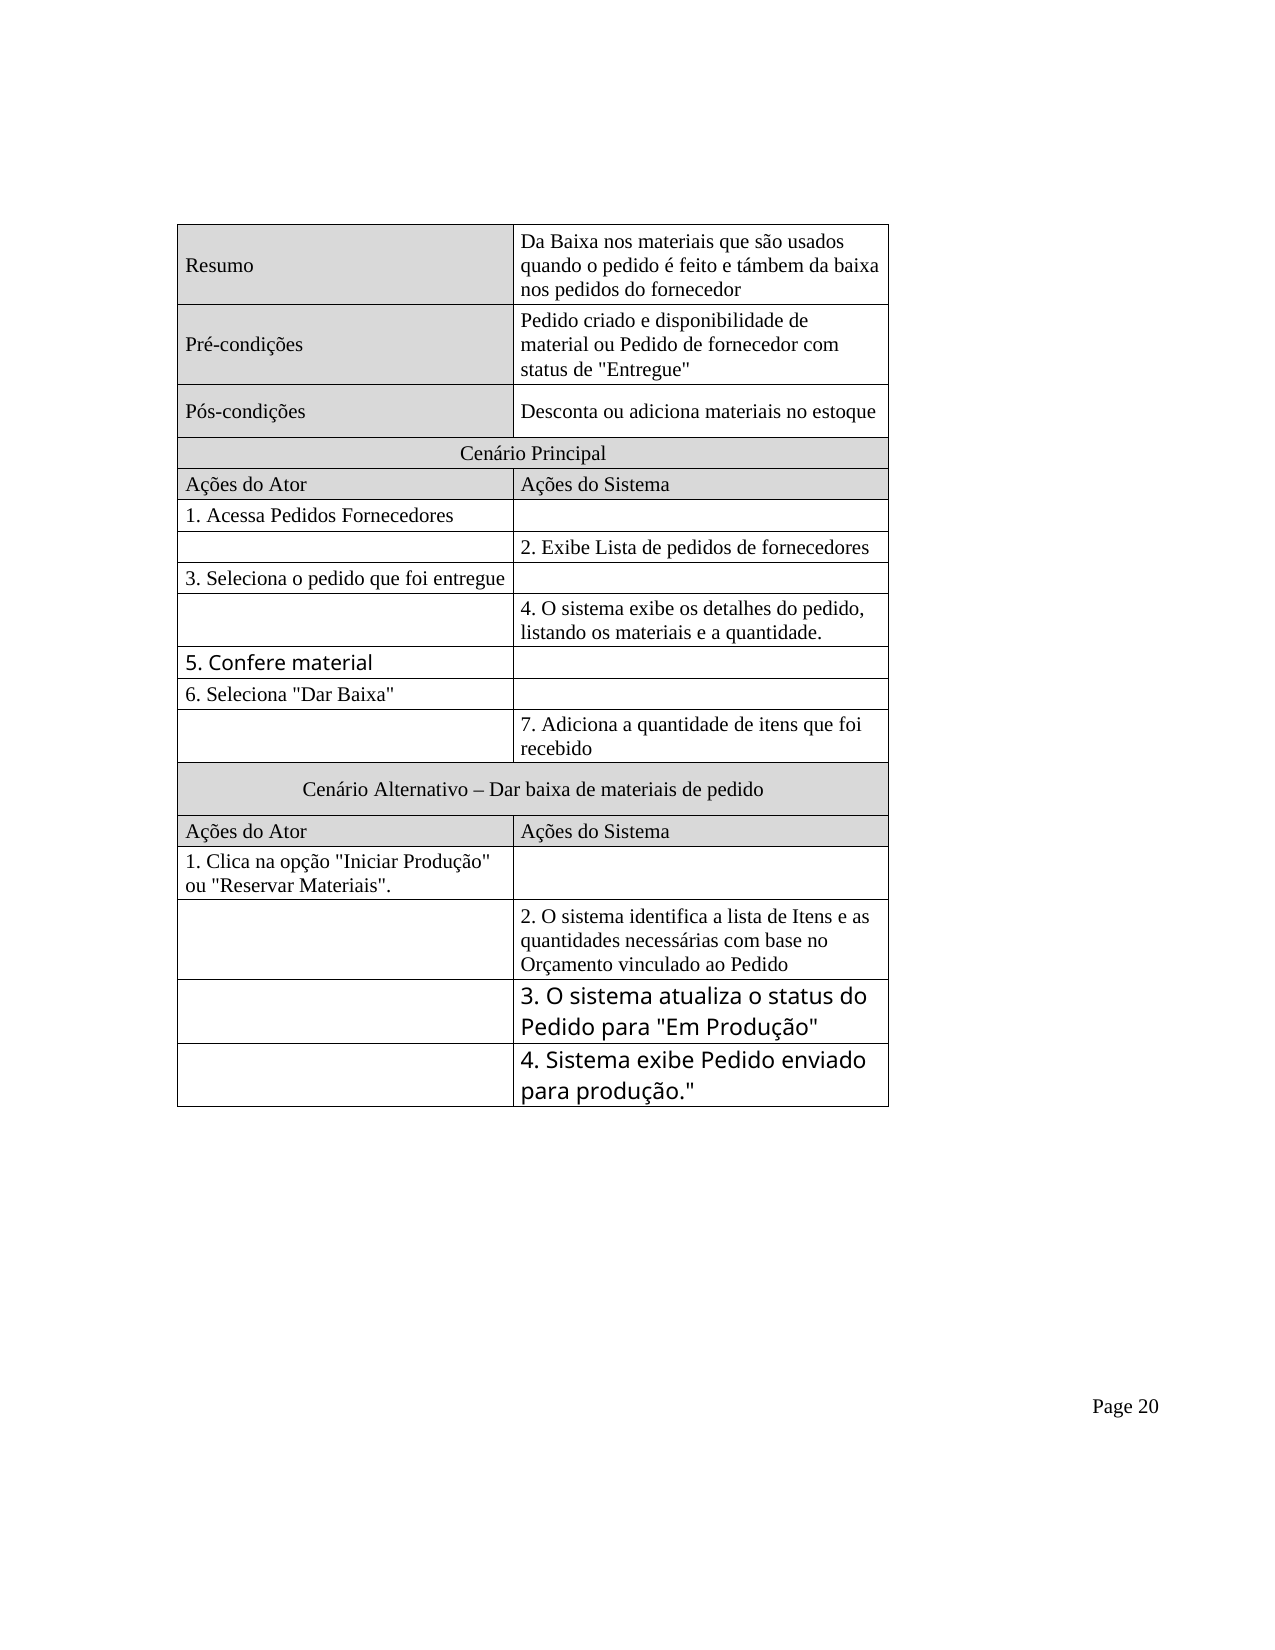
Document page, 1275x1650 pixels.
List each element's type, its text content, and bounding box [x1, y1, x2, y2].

table_cell Cenário Principal [178, 438, 888, 468]
table_cell 1. Acessa Pedidos Fornecedores [178, 500, 513, 531]
table_cell 4. Sistema exibe Pedido enviado para produção." [514, 1044, 888, 1106]
table_cell [514, 647, 888, 677]
table_cell Pedido criado e disponibilidade de material ou Pedido de fornecedor com status de "Entregue" [514, 305, 888, 384]
table_cell [178, 594, 513, 646]
table_cell Pós-condições [178, 385, 513, 437]
table_cell Cenário Alternativo – Dar baixa de materiais de pedido [178, 763, 888, 815]
table_cell Pré-condições [178, 305, 513, 384]
table_cell [514, 500, 888, 531]
table_cell Desconta ou adiciona materiais no estoque [514, 385, 888, 437]
table_cell Ações do Sistema [514, 469, 888, 499]
table_cell Da Baixa nos materiais que são usados quando o pedido é feito e támbem da baixa nos pedidos do fornecedor [514, 225, 888, 304]
table_cell [178, 532, 513, 562]
table_cell 2. O sistema identifica a lista de Itens e as quantidades necessárias com base no Orçamento vinculado ao Pedido [514, 900, 888, 979]
table_cell 3. O sistema atualiza o status do Pedido para "Em Produção" [514, 980, 888, 1043]
table_cell [178, 980, 513, 1043]
table_cell 3. Seleciona o pedido que foi entregue [178, 563, 513, 593]
table_cell 7. Adiciona a quantidade de itens que foi recebido [514, 710, 888, 762]
table_cell [514, 563, 888, 593]
table_cell 4. O sistema exibe os detalhes do pedido, listando os materiais e a quantidade. [514, 594, 888, 646]
table_cell [514, 847, 888, 899]
table_cell [178, 710, 513, 762]
table_cell [178, 1044, 513, 1106]
table_cell 1. Clica na opção "Iniciar Produção" ou "Reservar Materiais". [178, 847, 513, 899]
table_cell 6. Seleciona "Dar Baixa" [178, 679, 513, 709]
table_cell Ações do Ator [178, 469, 513, 499]
table_cell [514, 679, 888, 709]
table_cell 2. Exibe Lista de pedidos de fornecedores [514, 532, 888, 562]
table_cell Ações do Sistema [514, 816, 888, 846]
table_cell 5. Confere material [178, 647, 513, 677]
table_cell Resumo [178, 225, 513, 304]
table_cell Ações do Ator [178, 816, 513, 846]
table_cell [178, 900, 513, 979]
